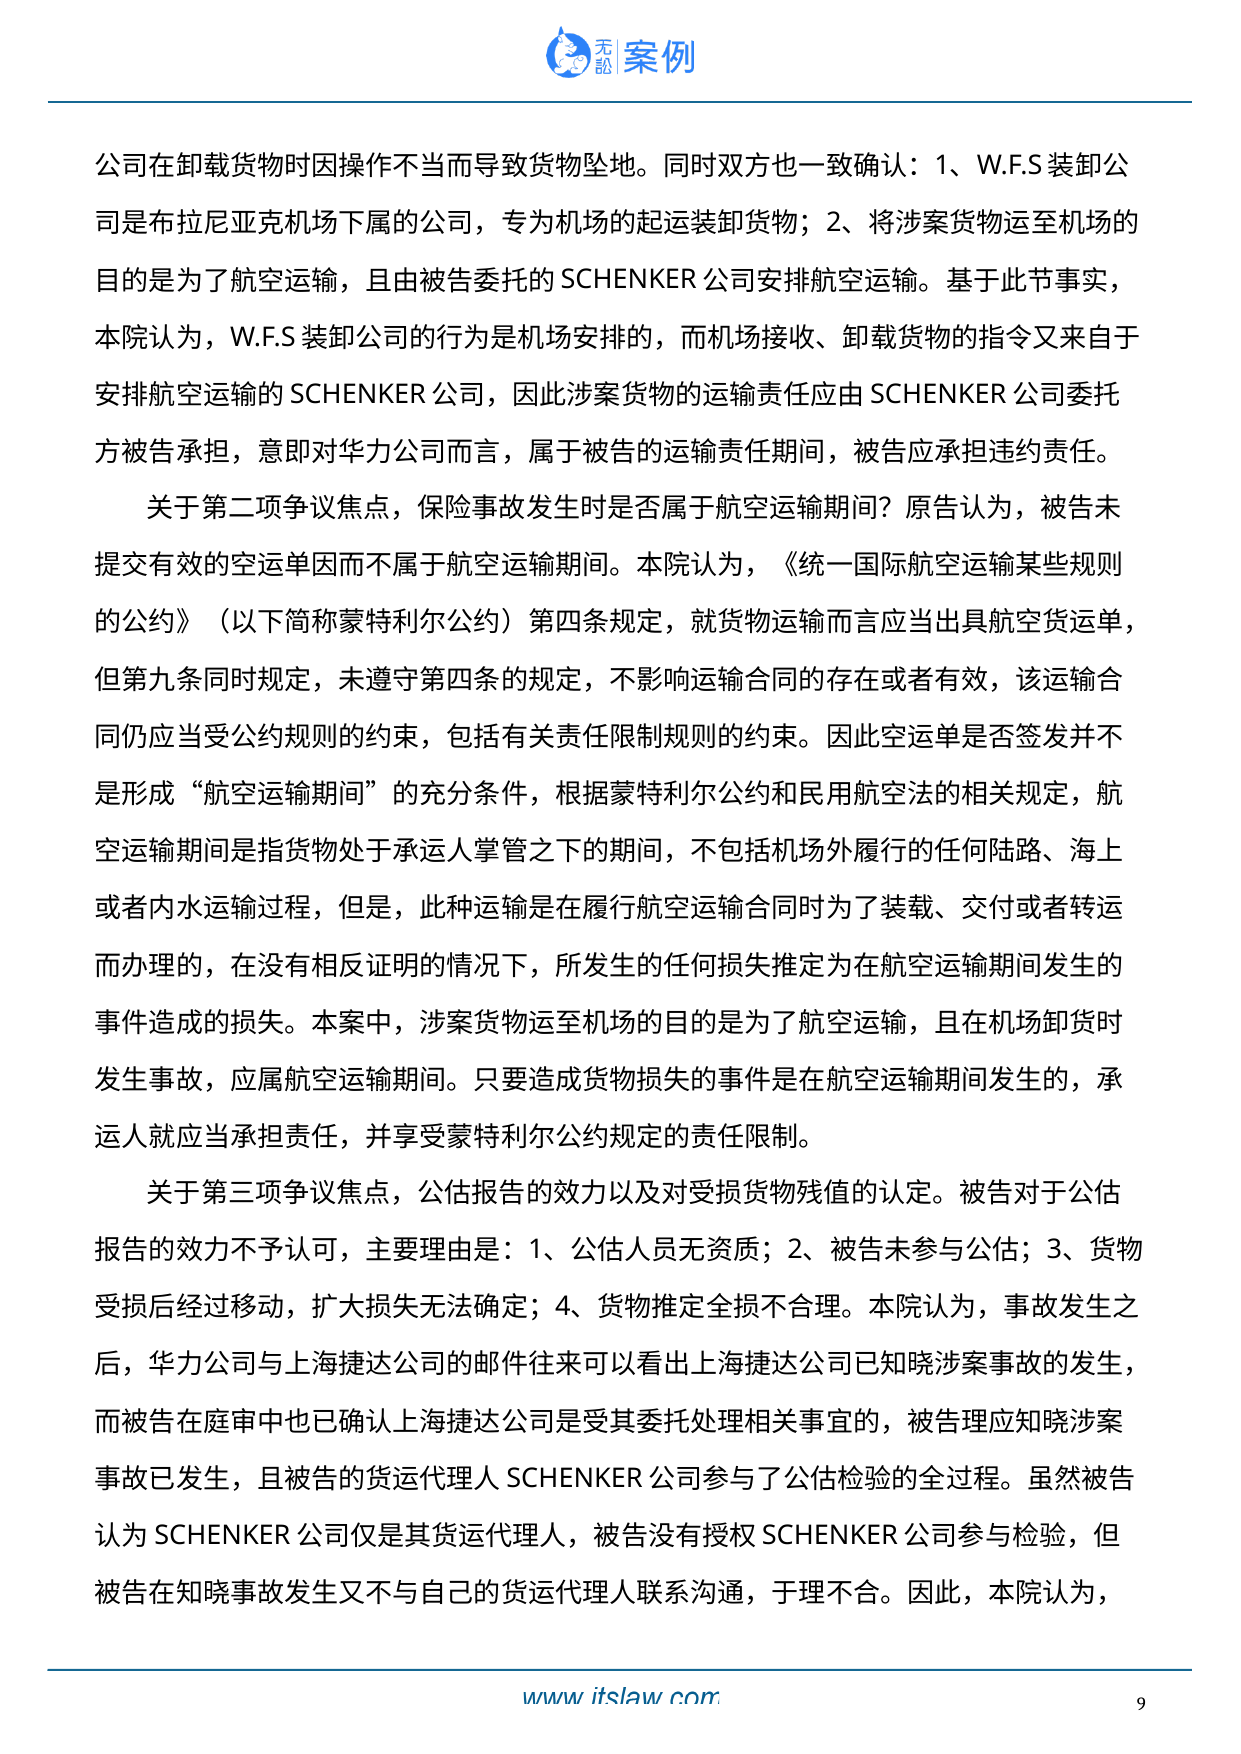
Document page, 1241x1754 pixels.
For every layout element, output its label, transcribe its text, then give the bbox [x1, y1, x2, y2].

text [94, 1168, 1146, 1613]
text 关于第二项争议焦点，保险事故发生时是否属于航空运输期间？原告认为，被告未提交有效的空运单因而不属于航空运输期间。本院认为，《统一国际航空运输某些规则的公约》（以下简称蒙特利尔公约）第四条规定，就货物运输而言应当出具航空货运单，但第九条同时规定，未遵守第四条的规定，不影响运输合同的存在或者有效，该运输合同仍应当受公约规则的约束，包括有关责任限制规则的约束。因此空运单是否签发并不是形成“航空运输期间”的充分条件，根据蒙特利尔公约和民用航空法的相关规定，航空运输期间是指货物处于承运人掌管之下的期间，不包括机场外履行的任何陆路、海上或者内水运输过程，但是，此种运输是在履行航空运输合同时为了装载、交付或者转运而办理的，在没有相反证明的情况下，所发生的任何损失推定为在航空运输期间发生的事件造成的损失。本案中，涉案货物运至机场的目的是为了航空运输，且在机场卸货时发生事故，应属航空运输期间。只要造成货物损失的事件是在航空运输期间发生的，承运人就应当承担责任，并享受蒙特利尔公约规定的责任限制。 [94, 484, 1146, 1157]
picture [546, 26, 694, 78]
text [94, 85, 1146, 472]
picture [523, 1687, 720, 1704]
